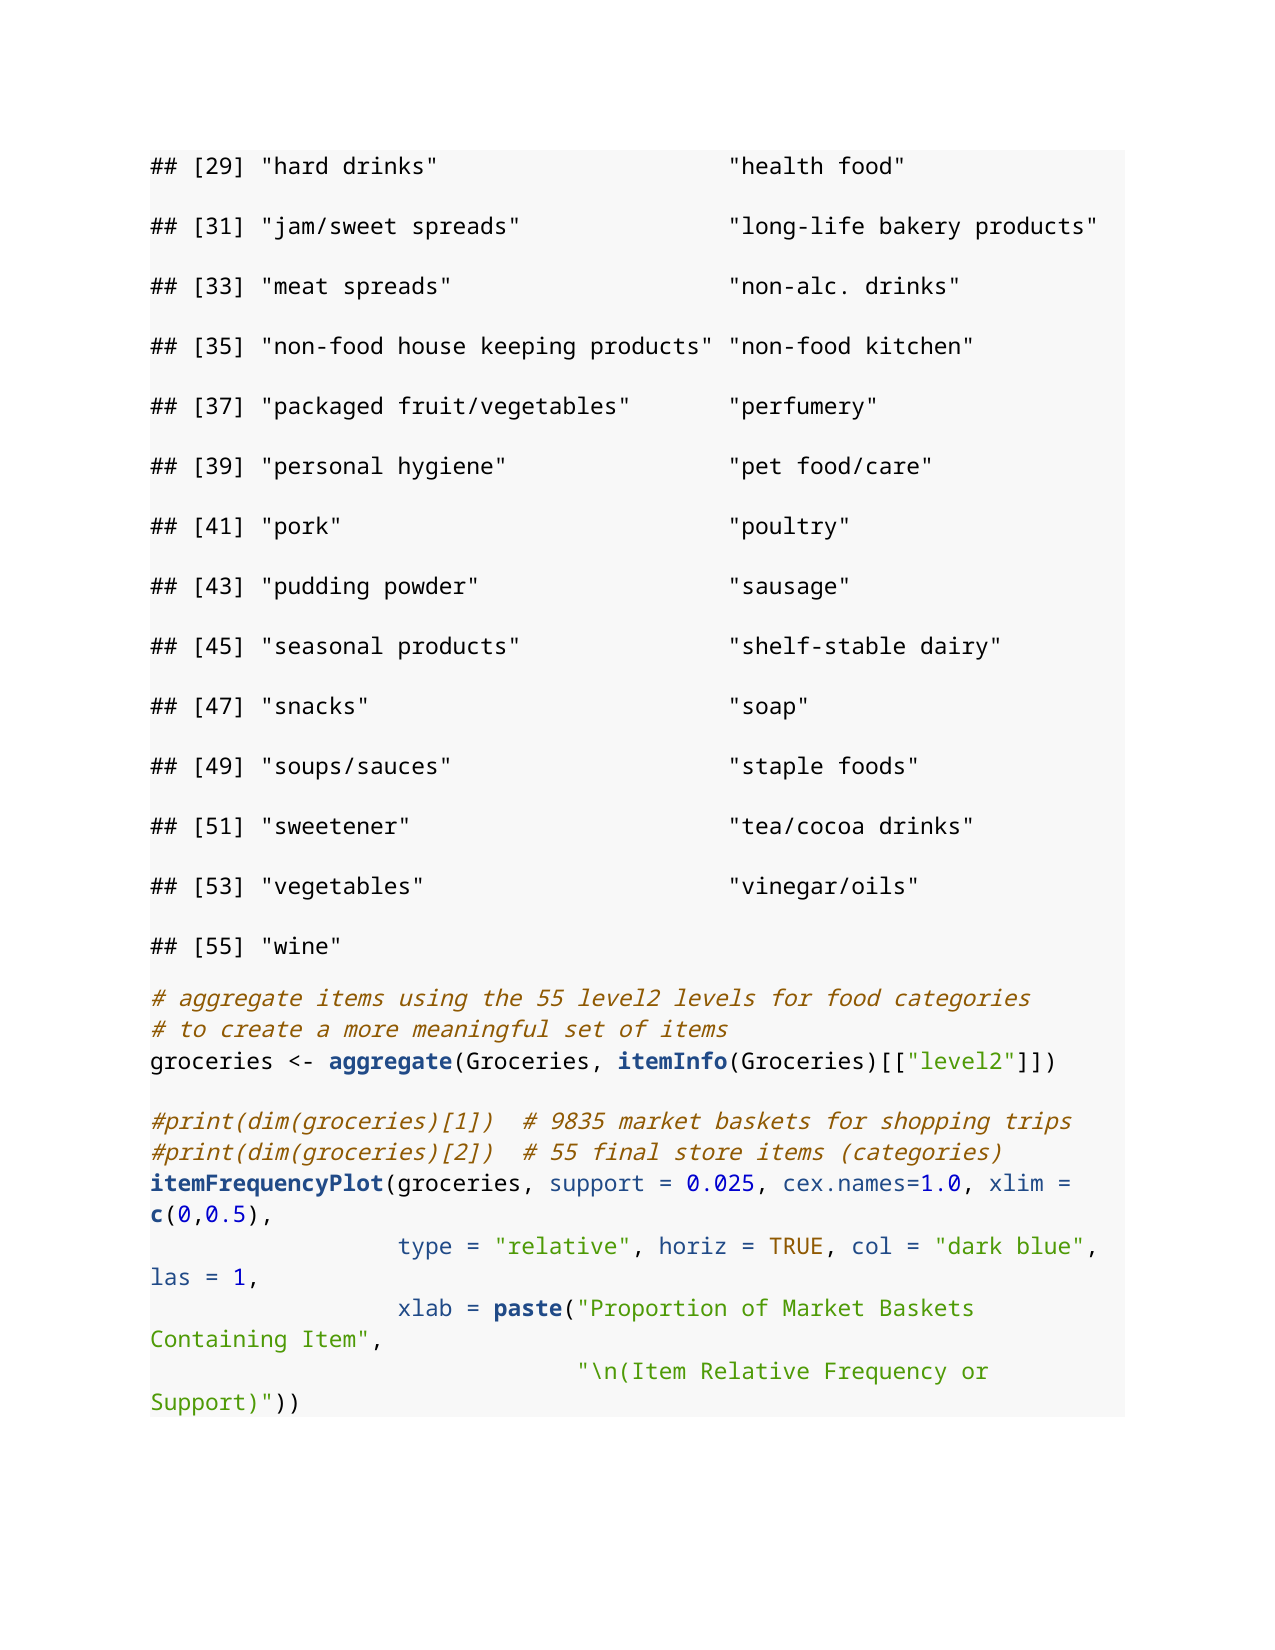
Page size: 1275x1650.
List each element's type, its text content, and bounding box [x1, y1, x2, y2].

text # aggregate items using the 55 level2 levels for food categories # to create a more meaningful set of items groceries <- aggregate(Groceries, itemInfo(Groceries)[["level2"]]) #print(dim(groceries)[1]) # 9835 market baskets for shopping trips #print(dim(groceries)[2]) # 55 final store items (categories) itemFrequencyPlot(groceries, support = 0.025, cex.names=1.0, xlim = c(0,0.5), type = "relative", horiz = TRUE, col = "dark blue", las = 1, xlab = paste("Proportion of Market Baskets Containing Item", "\n(Item Relative Frequency or Support)")) [150, 982, 1125, 1417]
